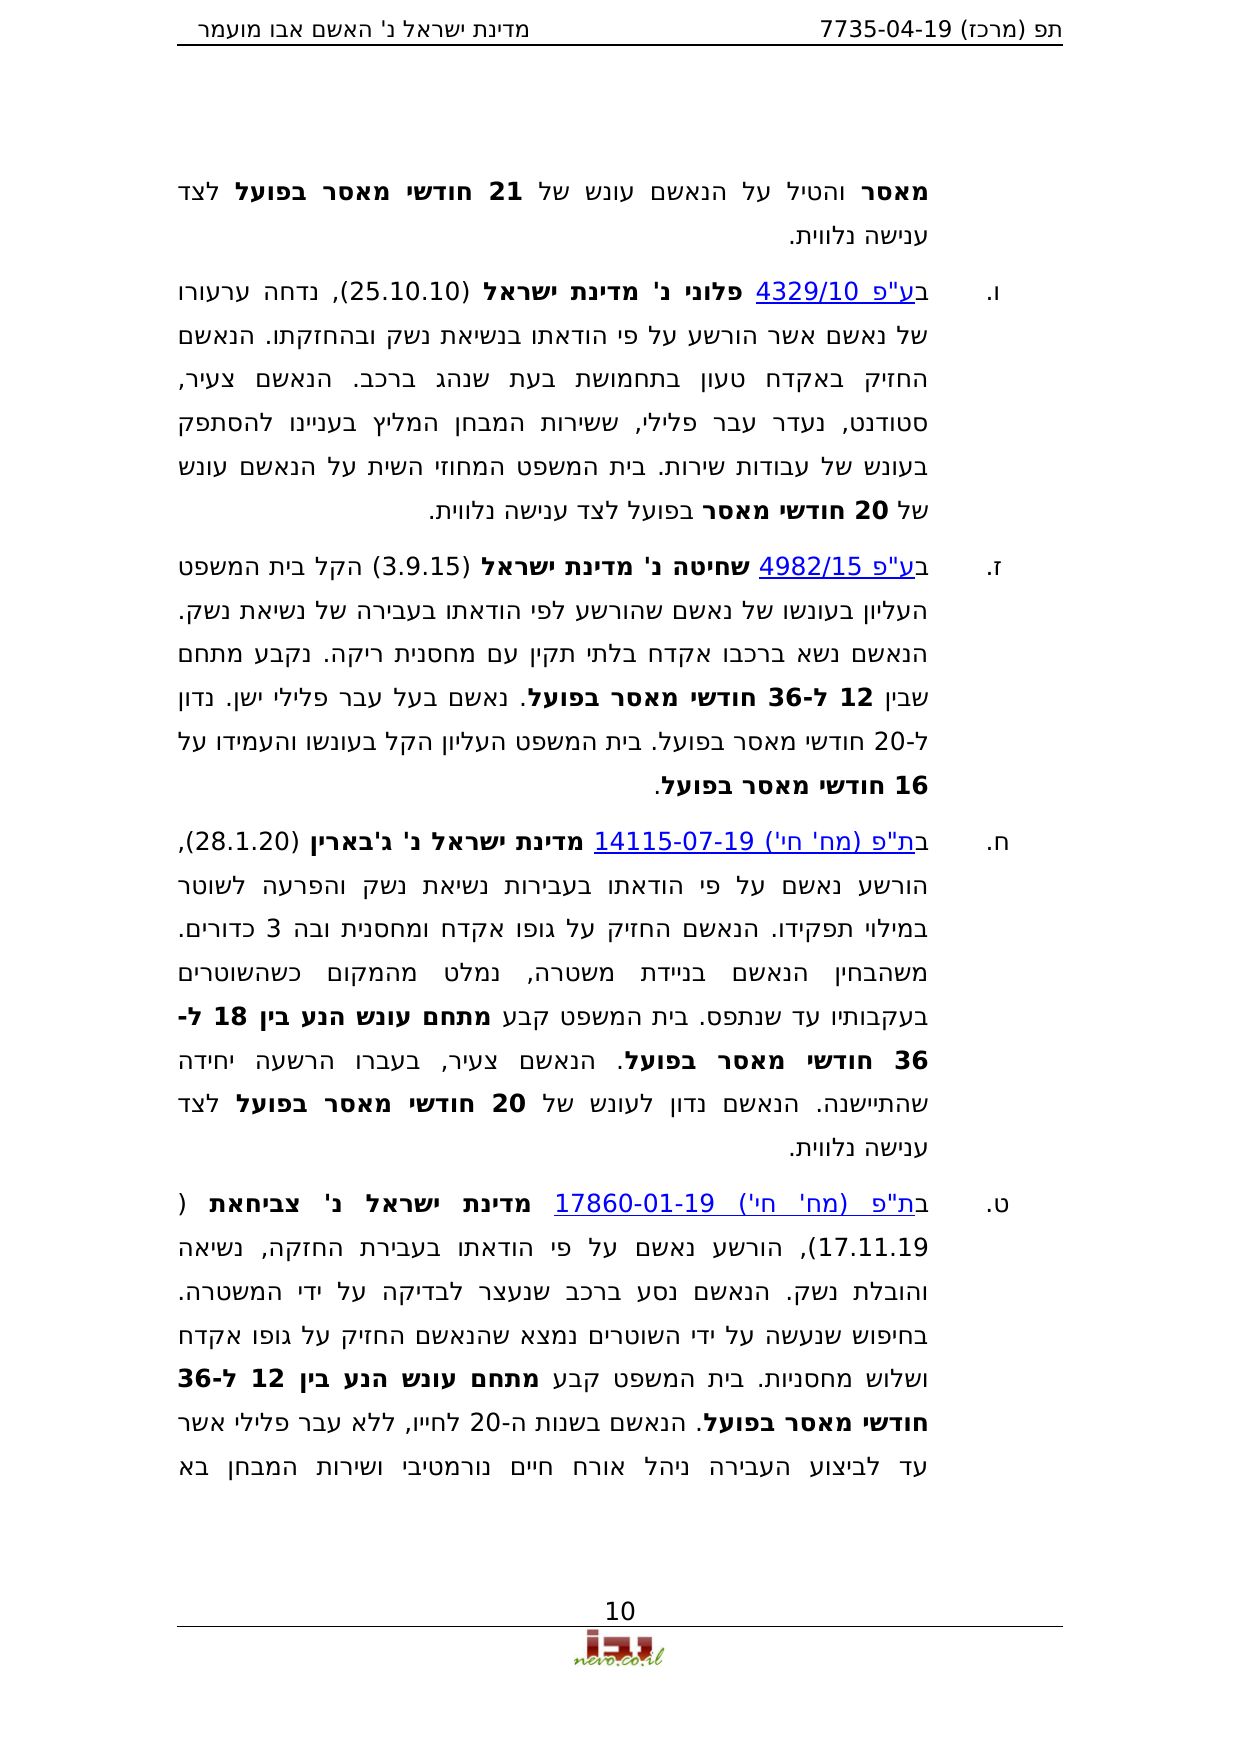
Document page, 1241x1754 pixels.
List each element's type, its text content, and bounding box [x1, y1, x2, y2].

list בע"פ 4329/10 פלוני נ' מדינת ישראל (25.10.10), נדחה ערעורו של נאשם אשר הורשע על פי הודאתו בנשיאת נשק ובהחזקתו. הנאשם החזיק באקדח טעון בתחמושת בעת שנהג ברכב. הנאשם צעיר, סטודנט, נעדר עבר פלילי, ששירות המבחן המליץ בעניינו להסתפק בעונש של עבודות שירות. בית המשפט המחוזי השית על הנאשם עונש של 20 חודשי מאסר בפועל לצד ענישה נלווית. [177, 277, 985, 525]
list בע"פ 4982/15 שחיטה נ' מדינת ישראל (3.9.15) הקל בית המשפט העליון בעונשו של נאשם שהורשע לפי הודאתו בעבירה של נשיאת נשק. הנאשם נשא ברכבו אקדח בלתי תקין עם מחסנית ריקה. נקבע מתחם שבין 12 ל-36 חודשי מאסר בפועל. נאשם בעל עבר פלילי ישן. נדון ל-20 חודשי מאסר בפועל. בית המשפט העליון הקל בעונשו והעמידו על 16 חודשי מאסר בפועל. [177, 552, 985, 800]
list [177, 1190, 985, 1481]
list בת"פ (מח' חי') 14115-07-19 מדינת ישראל נ' ג'בארין (28.1.20), הורשע נאשם על פי הודאתו בעבירות נשיאת נשק והפרעה לשוטר במילוי תפקידו. הנאשם החזיק על גופו אקדח ומחסנית ובה 3 כדורים. משהבחין הנאשם בניידת משטרה, נמלט מהמקום כשהשוטרים בעקבותיו עד שנתפס. בית המשפט קבע מתחם עונש הנע בין 18 ל-36 חודשי מאסר בפועל. הנאשם צעיר, בעברו הרשעה יחידה שהתיישנה. הנאשם נדון לעונש של 20 חודשי מאסר בפועל לצד ענישה נלווית. [177, 827, 985, 1163]
picture [574, 1629, 666, 1667]
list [177, 177, 985, 250]
